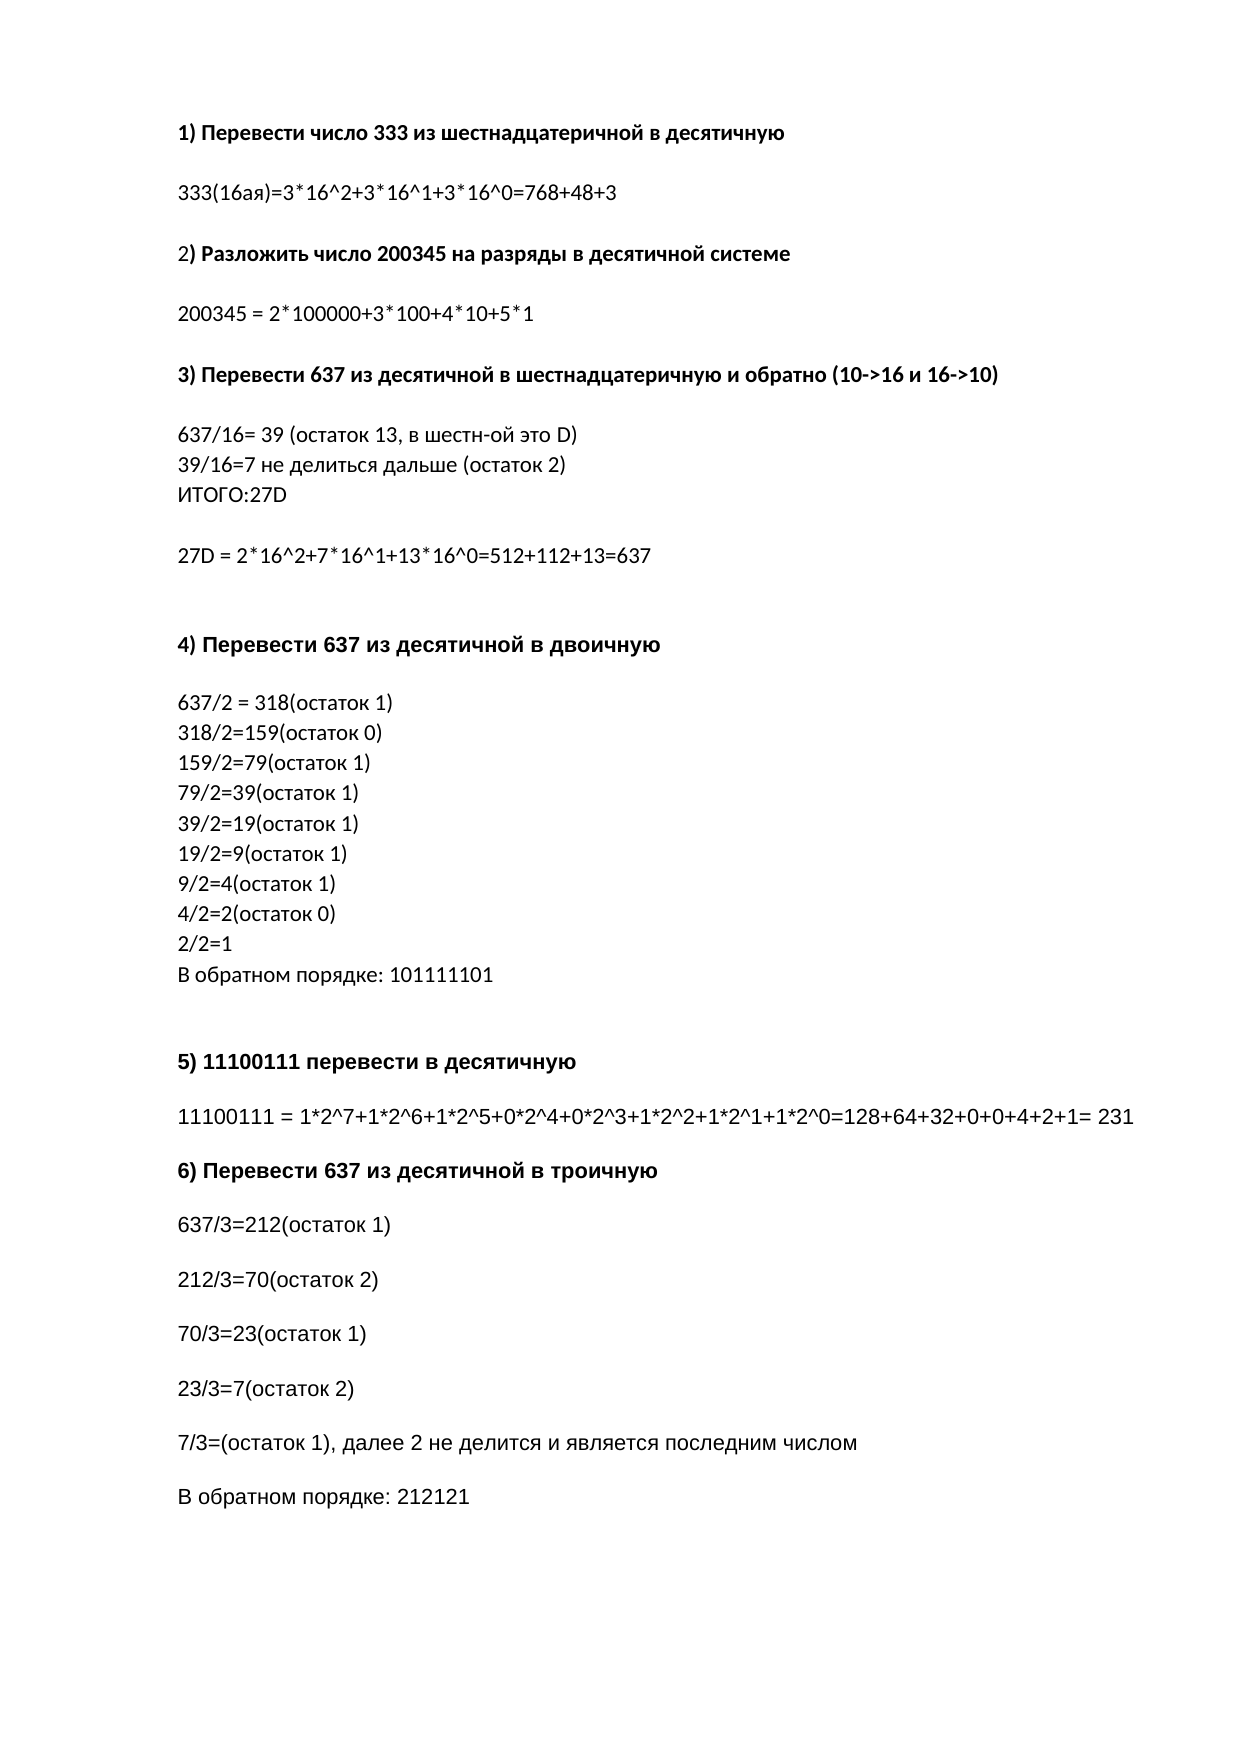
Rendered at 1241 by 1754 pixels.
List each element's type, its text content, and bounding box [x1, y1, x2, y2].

text 11100111 = 1*2^7+1*2^6+1*2^5+0*2^4+0*2^3+1*2^2+1*2^1+1*2^0=128+64+32+0+0+4+2+1= 231 [177, 1104, 1152, 1129]
text 9/2=4(остаток 1) [177, 869, 1152, 897]
text В обратном порядке: 212121 [177, 1484, 1152, 1509]
text 4/2=2(остаток 0) [177, 899, 1152, 927]
text В обратном порядке: 101111101 [177, 960, 1152, 988]
text 70/3=23(остаток 1) [177, 1321, 1152, 1346]
text 23/3=7(остаток 2) [177, 1376, 1152, 1401]
text 4) Перевести 637 из десятичной в двоичную [177, 631, 1152, 659]
text 3) Перевести 637 из десятичной в шестнадцатеричную и обратно (10->16 и 16->10) [177, 360, 1152, 388]
text 39/2=19(остаток 1) [177, 809, 1152, 837]
text 159/2=79(остаток 1) [177, 748, 1152, 776]
text 39/16=7 не делиться дальше (остаток 2) [177, 450, 1152, 478]
text 318/2=159(остаток 0) [177, 718, 1152, 746]
text ИТОГО:27D [177, 481, 1152, 509]
text 6) Перевести 637 из десятичной в троичную [177, 1158, 1152, 1183]
text 637/16= 39 (остаток 13, в шестн-ой это D) [177, 420, 1152, 448]
text 1) Перевести число 333 из шестнадцатеричной в десятичную [177, 118, 1152, 146]
text 27D = 2*16^2+7*16^1+13*16^0=512+112+13=637 [177, 541, 1152, 569]
text 19/2=9(остаток 1) [177, 839, 1152, 867]
text 79/2=39(остаток 1) [177, 778, 1152, 806]
text 2) Разложить число 200345 на разряды в десятичной системе [177, 239, 1152, 267]
text 5) 11100111 перевести в десятичную [177, 1049, 1152, 1074]
text 333(16ая)=3*16^2+3*16^1+3*16^0=768+48+3 [177, 178, 1152, 207]
text 200345 = 2*100000+3*100+4*10+5*1 [177, 299, 1152, 327]
text 212/3=70(остаток 2) [177, 1267, 1152, 1292]
text 7/3=(остаток 1), далее 2 не делится и является последним числом [177, 1430, 1152, 1455]
text 2/2=1 [177, 929, 1152, 957]
text 637/3=212(остаток 1) [177, 1212, 1152, 1238]
text 637/2 = 318(остаток 1) [177, 688, 1152, 716]
